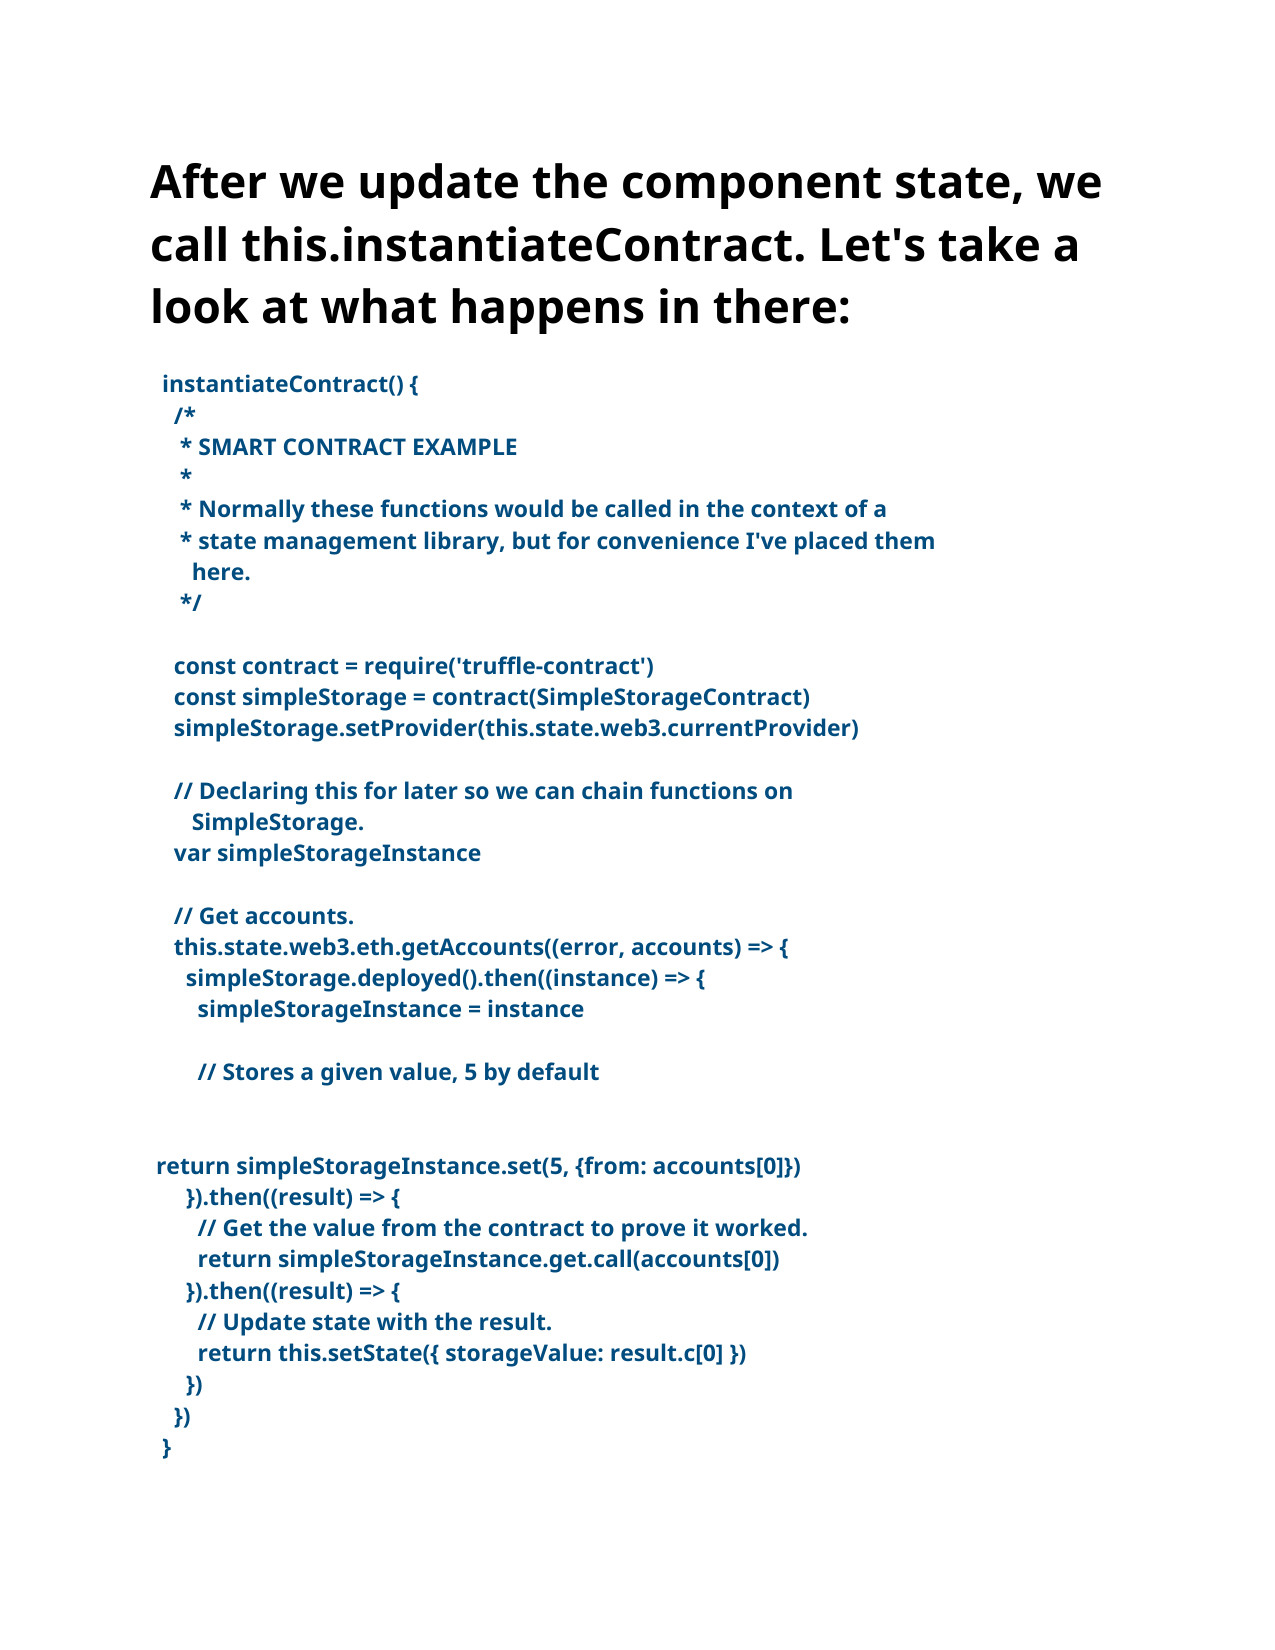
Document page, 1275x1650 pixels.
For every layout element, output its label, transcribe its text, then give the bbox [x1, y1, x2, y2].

text } [150, 1431, 1125, 1462]
text instantiateContract() { [150, 368, 1125, 400]
text * state management library, but for convenience I've placed them [150, 525, 1125, 556]
text // Get the value from the contract to prove it worked. [150, 1212, 1125, 1243]
text simpleStorage.setProvider(this.state.web3.currentProvider) [150, 712, 1125, 743]
text // Stores a given value, 5 by default [150, 1056, 1125, 1087]
text const contract = require('truffle-contract') [150, 650, 1125, 681]
text here. [150, 556, 1125, 587]
text After we update the component state, we call this.instantiateContract. Let's take a look at what happens in there: [150, 150, 1125, 337]
text SimpleStorage. [150, 806, 1125, 837]
text /* [150, 400, 1125, 431]
text return simpleStorageInstance.set(5, {from: accounts[0]}) [150, 1150, 1125, 1181]
text // Update state with the result. [150, 1306, 1125, 1337]
text * SMART CONTRACT EXAMPLE [150, 431, 1125, 462]
text const simpleStorage = contract(SimpleStorageContract) [150, 681, 1125, 712]
text }).then((result) => { [150, 1181, 1125, 1212]
text * Normally these functions would be called in the context of a [150, 493, 1125, 525]
text // Get accounts. [150, 900, 1125, 931]
text * [150, 462, 1125, 493]
text simpleStorage.deployed().then((instance) => { [150, 962, 1125, 993]
text return this.setState({ storageValue: result.c[0] }) [150, 1337, 1125, 1368]
text }) [150, 1400, 1125, 1431]
text */ [150, 587, 1125, 618]
text this.state.web3.eth.getAccounts((error, accounts) => { [150, 931, 1125, 962]
text }).then((result) => { [150, 1275, 1125, 1306]
text }) [150, 1368, 1125, 1400]
text var simpleStorageInstance [150, 837, 1125, 868]
text // Declaring this for later so we can chain functions on [150, 775, 1125, 806]
text simpleStorageInstance = instance [150, 993, 1125, 1025]
text return simpleStorageInstance.get.call(accounts[0]) [150, 1243, 1125, 1275]
